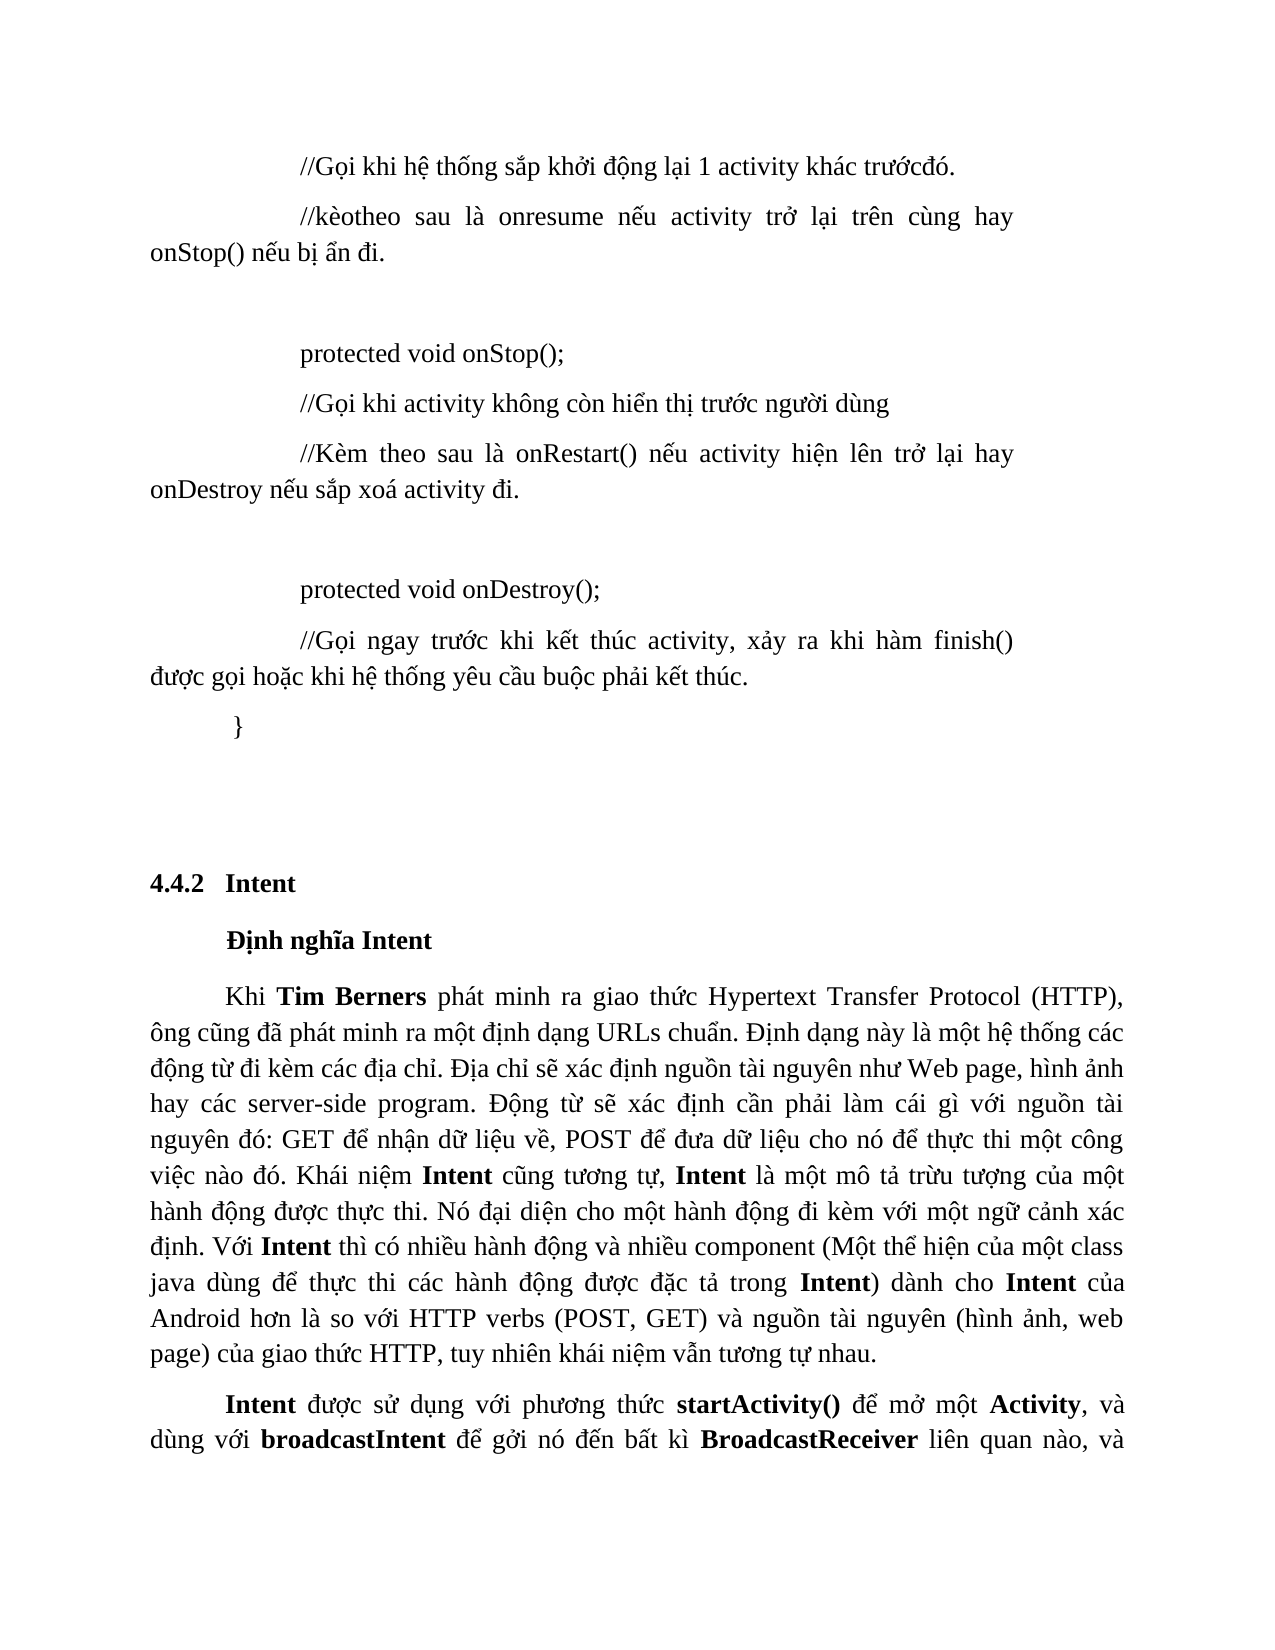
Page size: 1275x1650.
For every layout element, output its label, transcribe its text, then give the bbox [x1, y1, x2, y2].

subtitle Intent [150, 867, 1125, 898]
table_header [139, 150, 1026, 811]
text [150, 1388, 1125, 1455]
title Định nghĩa Intent [151, 924, 1125, 955]
text Khi Tim Berners phát minh ra giao thức Hypertext Transfer Protocol (HTTP), ông cũng đã phát minh ra một định dạng URLs chuẩn. Định dạng này là một hệ thống các động từ đi kèm các địa chỉ. Địa chỉ sẽ xác định nguồn tài nguyên như Web page, hình ảnh hay các server-side program. Động từ sẽ xác định cần phải làm cái gì với nguồn tài nguyên đó: GET để nhận dữ liệu về, POST để đưa dữ liệu cho nó để thực thi một công việc nào đó. Khái niệm Intent cũng tương tự, Intent là một mô tả trừu tượng của một hành động được thực thi. Nó đại diện cho một hành động đi kèm với một ngữ cảnh xác định. Với Intent thì có nhiều hành động và nhiều component (Một thể hiện của một class java dùng để thực thi các hành động được đặc tả trong Intent) dành cho Intent của Android hơn là so với HTTP verbs (POST, GET) và nguồn tài nguyên (hình ảnh, web page) của giao thức HTTP, tuy nhiên khái niệm vẫn tương tự nhau. [150, 980, 1125, 1369]
